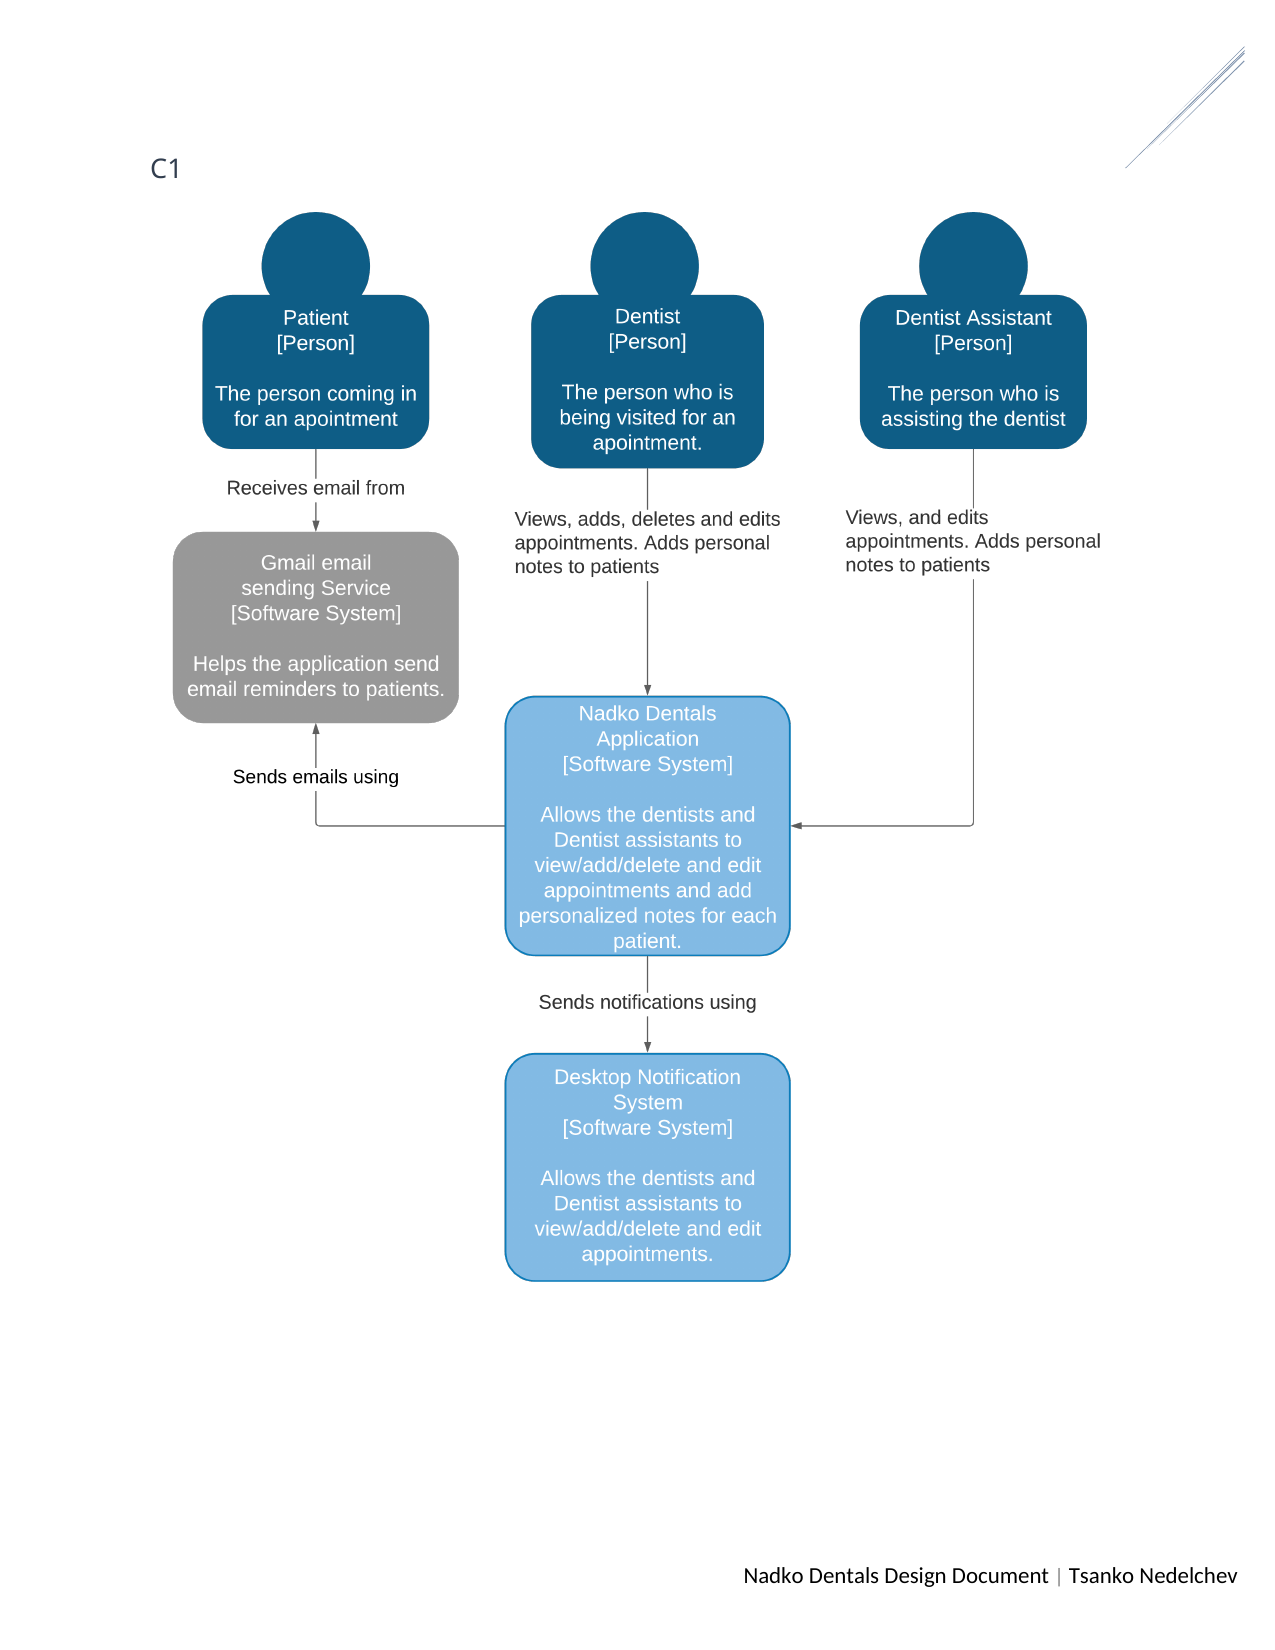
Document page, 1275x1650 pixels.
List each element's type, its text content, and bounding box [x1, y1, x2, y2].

subtitle C1 [150, 150, 1125, 187]
picture [150, 189, 1125, 1305]
